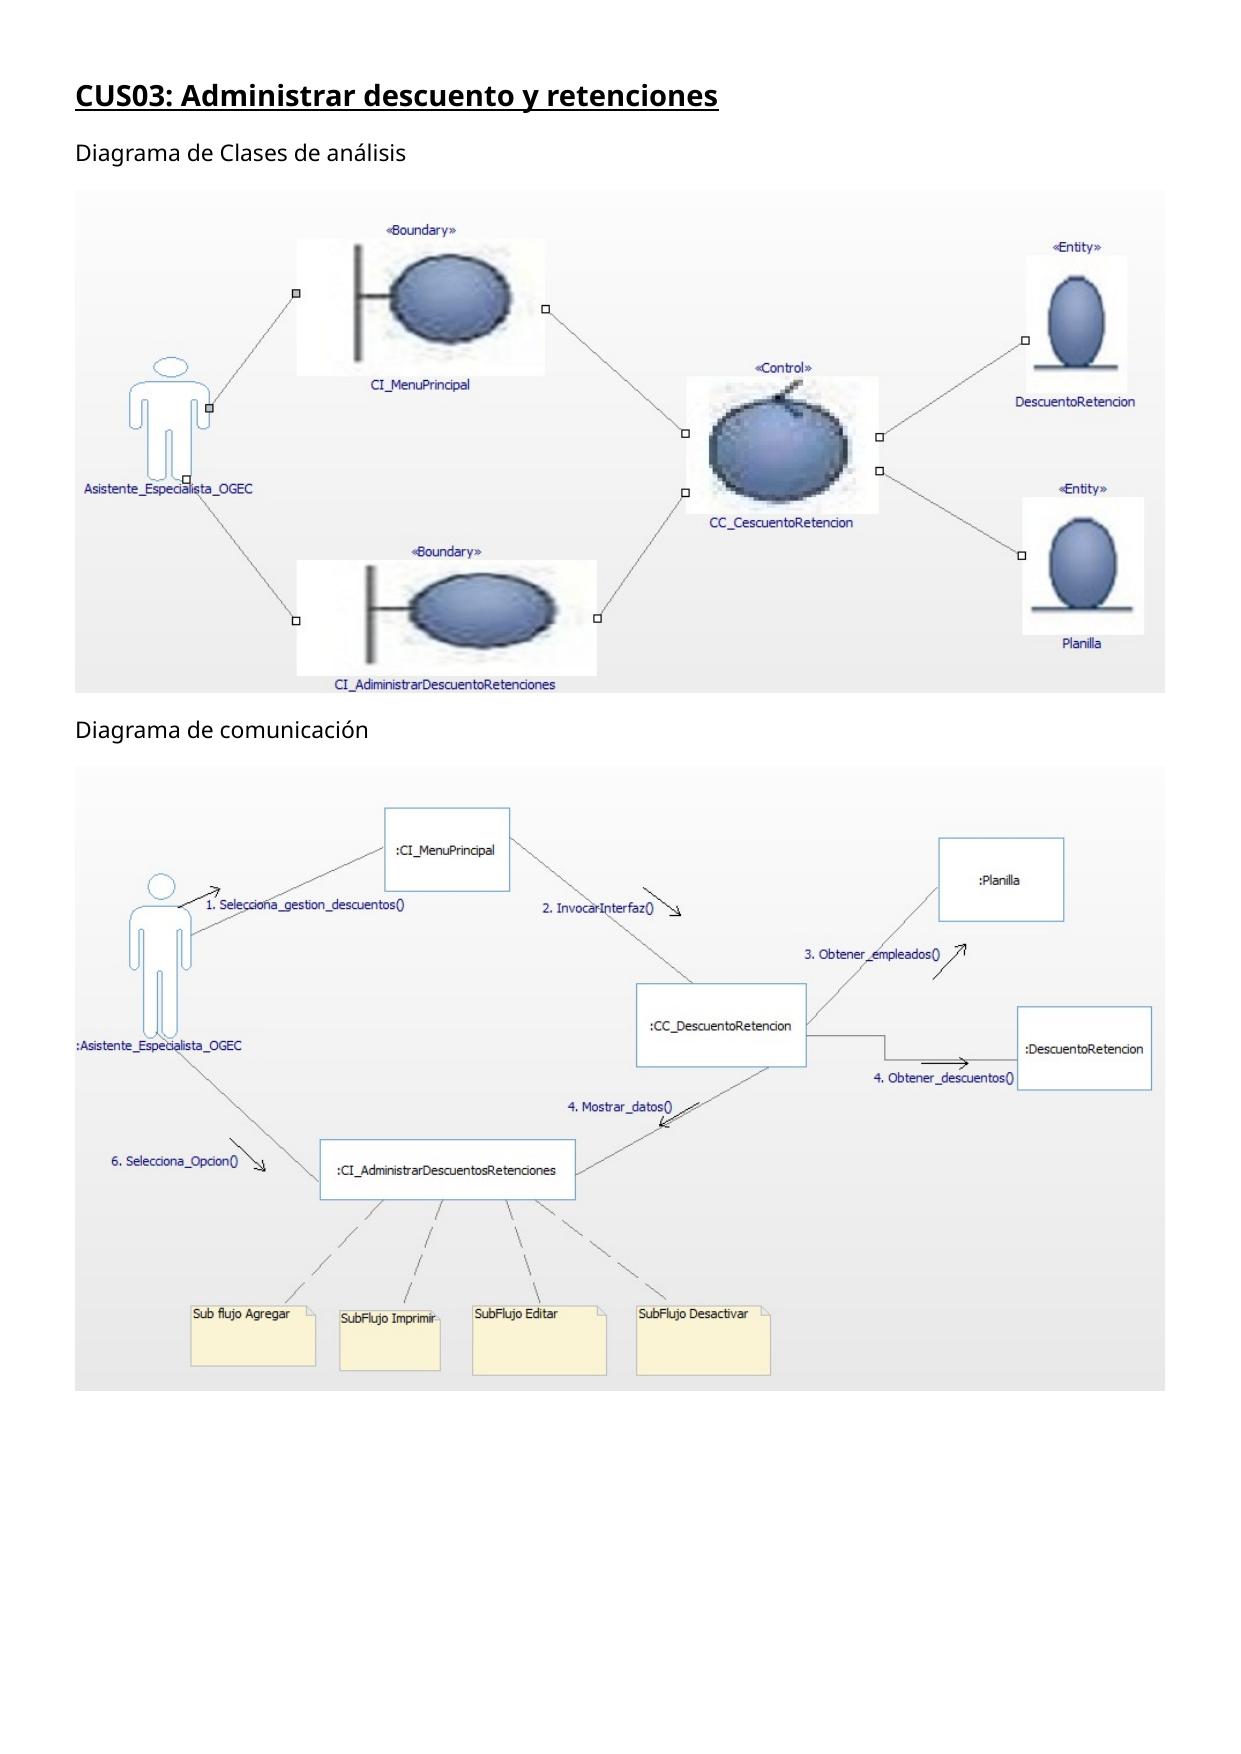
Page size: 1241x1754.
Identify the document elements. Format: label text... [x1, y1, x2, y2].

picture [75, 766, 1166, 1391]
text Diagrama de Clases de análisis [75, 137, 1165, 168]
text CUS03: Administrar descuento y retenciones [75, 75, 1165, 115]
picture [75, 190, 1166, 693]
text Diagrama de comunicación [75, 714, 1165, 745]
